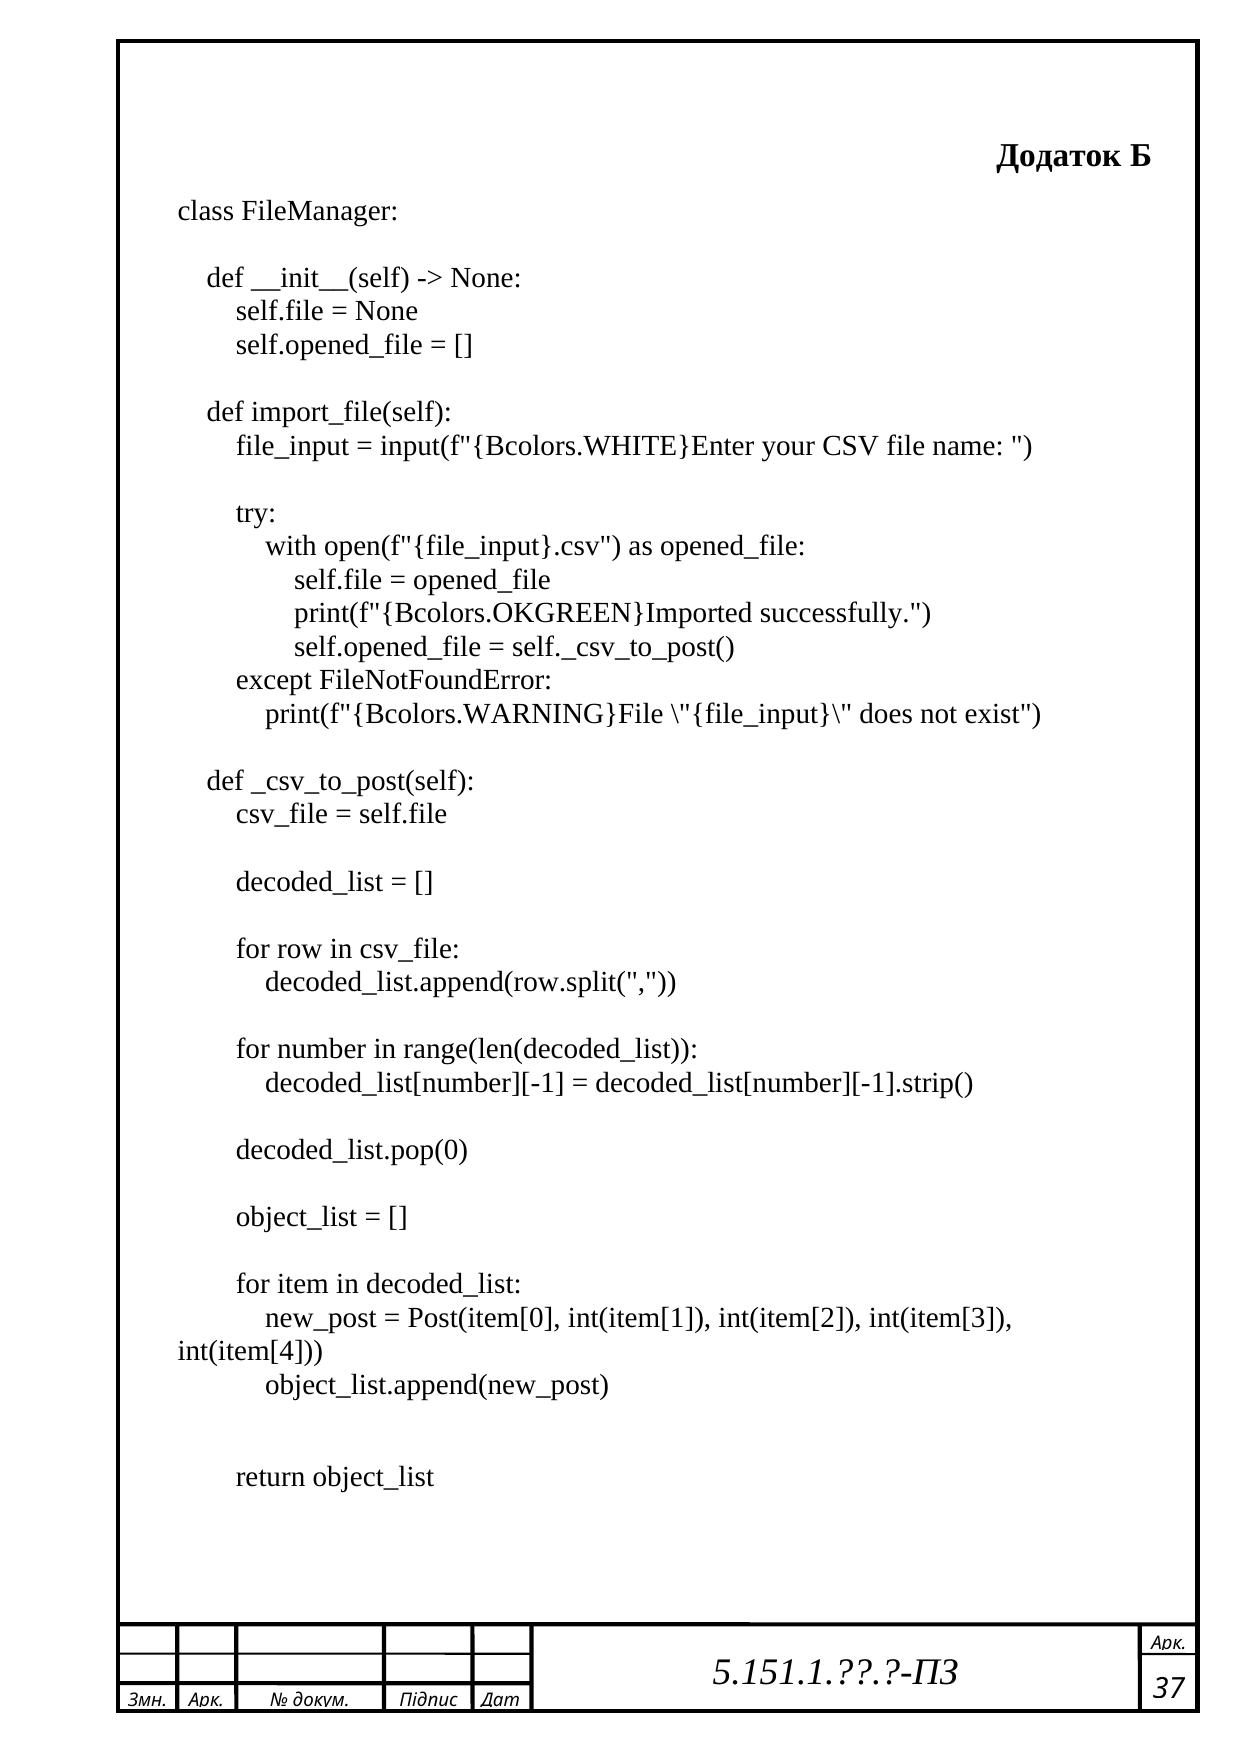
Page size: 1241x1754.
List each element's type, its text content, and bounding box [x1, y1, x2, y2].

text for number in range(len(decoded_list)): [177, 1031, 1152, 1065]
text with open(f"{file_input}.csv") as opened_file: [177, 528, 1152, 562]
text self.file = None [177, 293, 1152, 327]
text new_post = Post(item[0], int(item[1]), int(item[2]), int(item[3]), int(item[4])) [177, 1300, 1152, 1367]
text return object_list [177, 1459, 1152, 1492]
text decoded_list = [] [177, 864, 1152, 897]
text except FileNotFoundError: [177, 662, 1152, 696]
text for item in decoded_list: [177, 1266, 1152, 1300]
text for row in csv_file: [177, 931, 1152, 964]
list Додаток Б [311, 135, 1152, 174]
text self.file = opened_file [177, 562, 1152, 595]
text decoded_list[number][-1] = decoded_list[number][-1].strip() [177, 1065, 1152, 1098]
text print(f"{Bcolors.WARNING}File \"{file_input}\" does not exist") [177, 696, 1152, 729]
text object_list.append(new_post) [177, 1367, 1152, 1400]
text class FileManager: [177, 193, 1152, 226]
text file_input = input(f"{Bcolors.WHITE}Enter your CSV file name: ") [177, 428, 1152, 461]
text object_list = [] [177, 1199, 1152, 1233]
text def _csv_to_post(self): [177, 763, 1152, 797]
text def import_file(self): [177, 394, 1152, 428]
text print(f"{Bcolors.OKGREEN}Imported successfully.") [177, 595, 1152, 629]
text decoded_list.pop(0) [177, 1132, 1152, 1166]
text self.opened_file = [] [177, 327, 1152, 361]
text try: [177, 495, 1152, 528]
text csv_file = self.file [177, 797, 1152, 830]
text def __init__(self) -> None: [177, 260, 1152, 293]
text decoded_list.append(row.split(",")) [177, 964, 1152, 998]
text self.opened_file = self._csv_to_post() [177, 629, 1152, 662]
